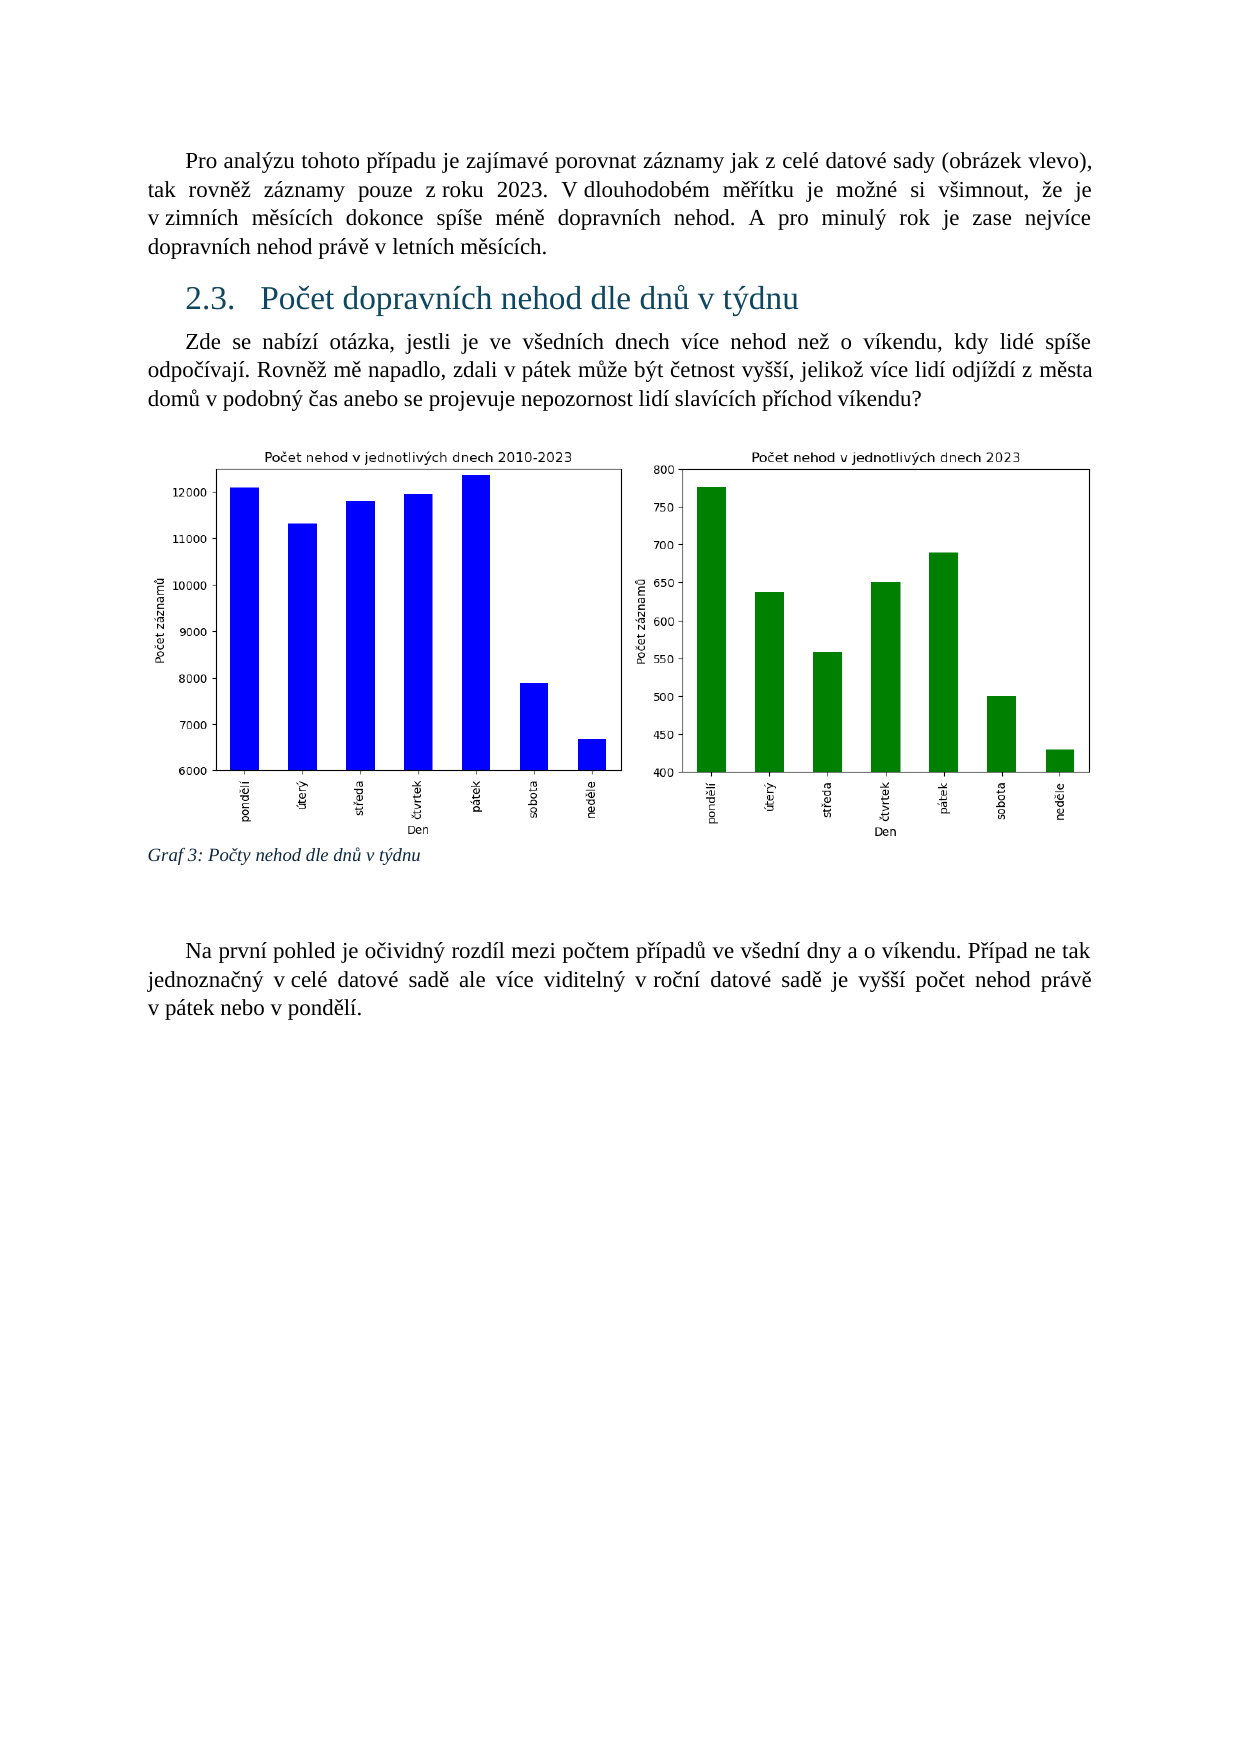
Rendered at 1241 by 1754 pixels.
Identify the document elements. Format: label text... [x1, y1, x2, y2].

text Zde se nabízí otázka, jestli je ve všedních dnech více nehod než o víkendu, kdy lidé spíše odpočívají. Rovněž mě napadlo, zdali v pátek může být četnost vyšší, jelikož více lidí odjíždí z města domů v podobný čas anebo se projevuje nepozornost lidí slavících příchod víkendu? [148, 328, 1093, 411]
text Pro analýzu tohoto případu je zajímavé porovnat záznamy jak z celé datové sady (obrázek vlevo), tak rovněž záznamy pouze z roku 2023. V dlouhodobém měřítku je možné si všimnout, že je v zimních měsících dokonce spíše méně dopravních nehod. A pro minulý rok je zase nejvíce dopravních nehod právě v letních měsících. [148, 148, 1093, 259]
text Na první pohled je očividný rozdíl mezi počtem případů ve všední dny a o víkendu. Případ ne tak jednoznačný v celé datové sadě ale více viditelný v roční datové sadě je vyšší počet nehod právě v pátek nebo v pondělí. [148, 937, 1093, 1020]
subtitle Počet dopravních nehod dle dnů v týdnu [185, 278, 1093, 316]
picture [147, 443, 1096, 846]
